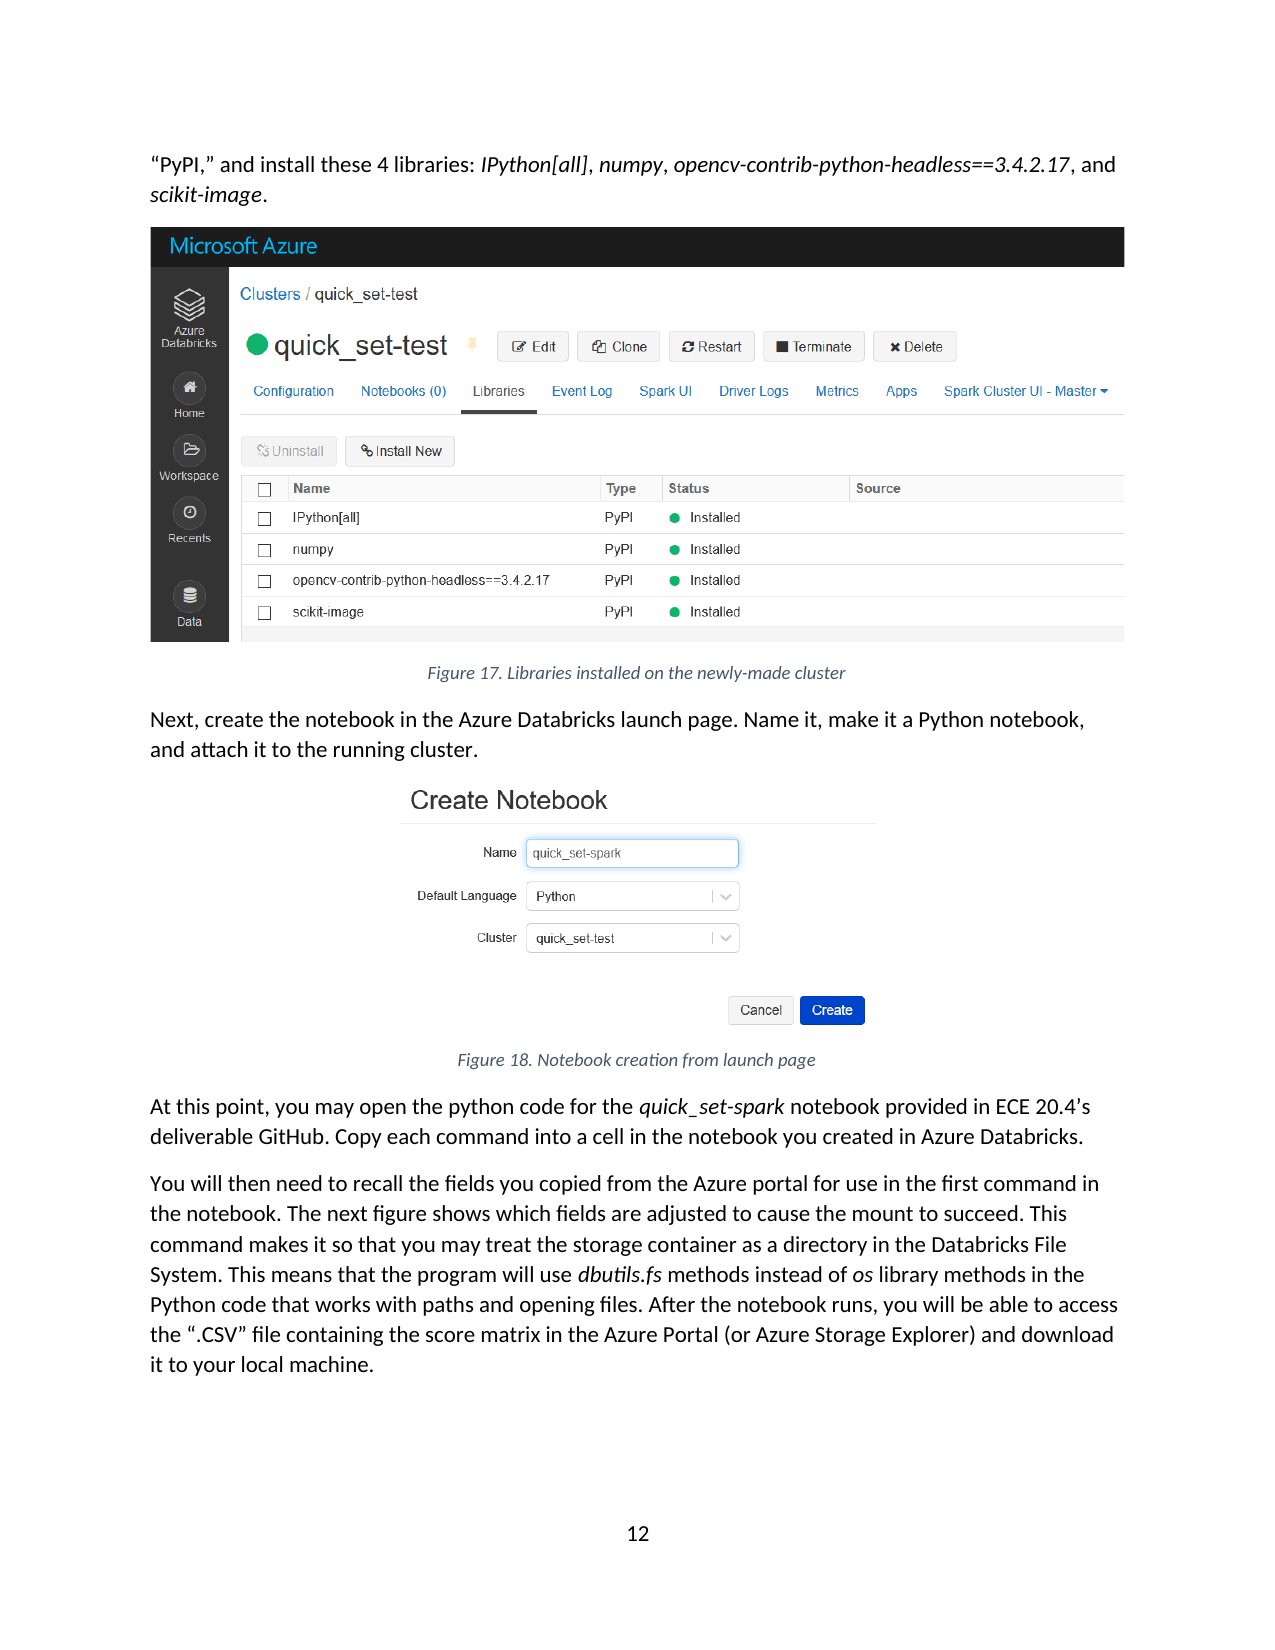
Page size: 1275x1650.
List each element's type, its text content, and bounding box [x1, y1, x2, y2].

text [150, 150, 1125, 208]
text Figure 17. Libraries installed on the newly-made cluster [150, 661, 1125, 684]
picture [150, 227, 1125, 642]
text You will then need to recall the fields you copied from the Azure portal for use in the first command in the notebook. The next figure shows which fields are adjusted to cause the mount to succeed. This command makes it so that you may treat the storage container as a directory in the Databricks File System. This means that the program will use dbutils.fs methods instead of os library methods in the Python code that works with paths and opening files. After the notebook runs, you will be able to access the “.CSV” file containing the score matrix in the Azure Portal (or Azure Storage Explorer) and download it to your local machine. [150, 1169, 1125, 1379]
text At this point, you may open the python code for the quick_set-spark notebook provided in ECE 20.4’s deliverable GitHub. Copy each command into a cell in the notebook you created in Azure Databricks. [150, 1092, 1125, 1151]
text Figure 18. Notebook creation from launch page [150, 1048, 1125, 1071]
picture [400, 781, 876, 1030]
text Next, create the notebook in the Azure Databricks launch page. Name it, make it a Python notebook, and attach it to the running cluster. [150, 705, 1125, 763]
